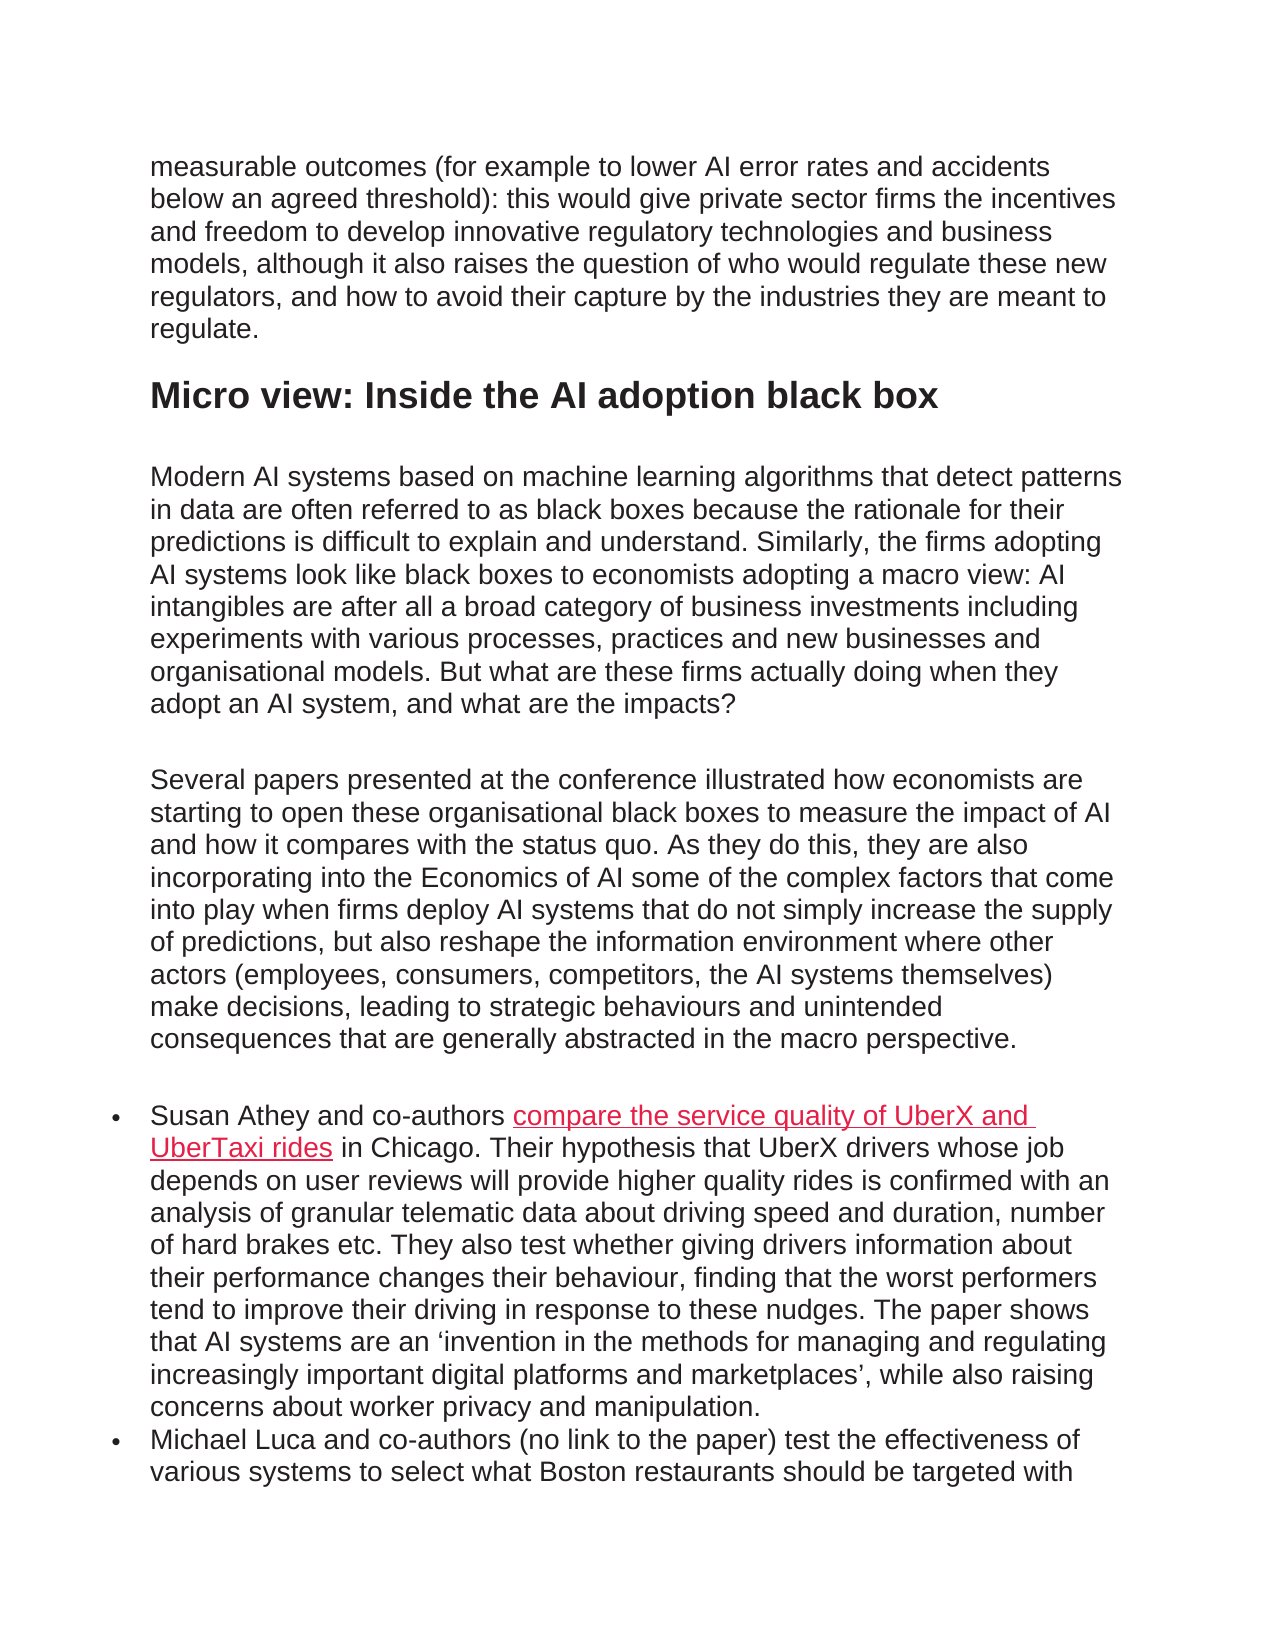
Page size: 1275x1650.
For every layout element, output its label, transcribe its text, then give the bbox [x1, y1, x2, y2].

text Several papers presented at the conference illustrated how economists are starting to open these organisational black boxes to measure the impact of AI and how it compares with the status quo. As they do this, they are also incorporating into the Economics of AI some of the complex factors that come into play when firms deploy AI systems that do not simply increase the supply of predictions, but also reshape the information environment where other actors (employees, consumers, competitors, the AI systems themselves) make decisions, leading to strategic behaviours and unintended consequences that are generally abstracted in the macro perspective. [150, 763, 1125, 1055]
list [112, 1423, 1125, 1487]
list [112, 150, 1125, 344]
list Susan Athey and co-authors compare the service quality of UberX and UberTaxi rides in Chicago. Their hypothesis that UberX drivers whose job depends on user reviews will provide higher quality rides is confirmed with an analysis of granular telematic data about driving speed and duration, number of hard brakes etc. They also test whether giving drivers information about their performance changes their behaviour, finding that the worst performers tend to improve their driving in response to these nudges. The paper shows that AI systems are an ‘invention in the methods for managing and regulating increasingly important digital platforms and marketplaces’, while also raising concerns about worker privacy and manipulation. [112, 1099, 1125, 1423]
text Micro view: Inside the AI adoption black box [150, 373, 1125, 417]
text Modern AI systems based on machine learning algorithms that detect patterns in data are often referred to as black boxes because the rationale for their predictions is difficult to explain and understand. Similarly, the firms adopting AI systems look like black boxes to economists adopting a macro view: AI intangibles are after all a broad category of business investments including experiments with various processes, practices and new businesses and organisational models. But what are these firms actually doing when they adopt an AI system, and what are the impacts? [150, 460, 1125, 719]
